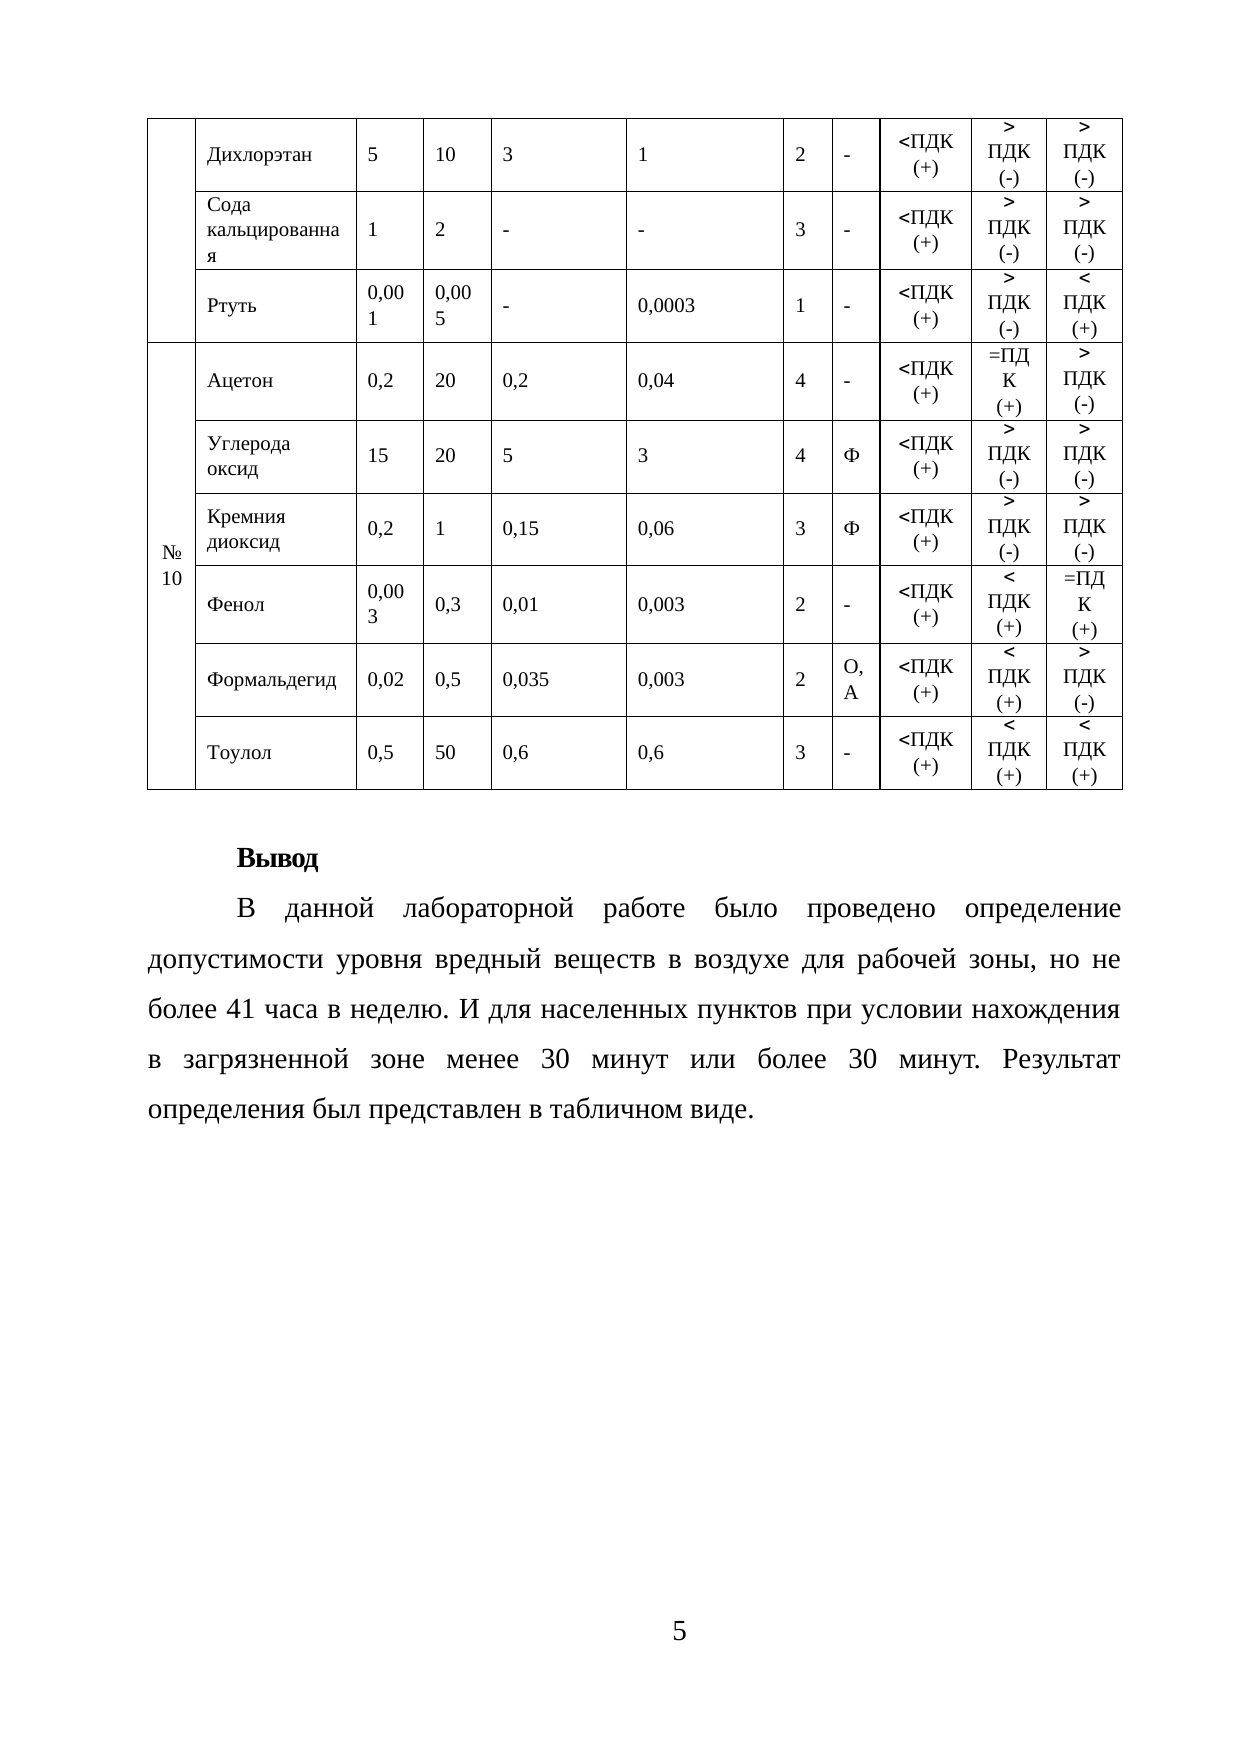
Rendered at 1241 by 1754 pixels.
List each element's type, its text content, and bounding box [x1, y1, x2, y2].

table_cell - [833, 343, 879, 419]
table_cell ПДК (-) [1047, 343, 1122, 419]
table_cell 20 [424, 421, 491, 492]
table_cell - [627, 192, 783, 269]
table_cell 0,02 [357, 644, 423, 716]
table_cell Сода кальцированная [196, 192, 356, 269]
table_cell - [833, 119, 879, 191]
table_cell - [833, 566, 879, 643]
table_cell 1 [627, 119, 783, 191]
table_cell ПДК (-) [972, 494, 1046, 565]
table_cell 0,04 [627, 343, 783, 419]
table_cell ПДК (-) [972, 192, 1046, 269]
table_cell ПДК (+) [881, 192, 971, 269]
table_cell ПДК (+) [881, 494, 971, 565]
table_cell 2 [784, 566, 832, 643]
table_cell ПДК (+) [881, 566, 971, 643]
table_cell ПДК (-) [972, 119, 1046, 191]
table_cell ПДК (+) [881, 644, 971, 716]
table_cell 4 [784, 343, 832, 419]
table_cell Ртуть [196, 270, 356, 342]
table_cell 0,003 [627, 566, 783, 643]
table_cell 0,5 [357, 717, 423, 789]
table_cell Тоулол [196, 717, 356, 789]
table_cell 3 [627, 421, 783, 492]
table_cell 5 [492, 421, 626, 492]
table_cell 3 [784, 494, 832, 565]
table_cell - [492, 192, 626, 269]
table_cell 3 [492, 119, 626, 191]
table_cell 0,15 [492, 494, 626, 565]
table_cell 0,003 [357, 566, 423, 643]
table_cell ПДК (-) [1047, 494, 1122, 565]
table_cell 0,0003 [627, 270, 783, 342]
table_cell ПДК (+) [881, 270, 971, 342]
table_cell 1 [784, 270, 832, 342]
table_cell 1 [424, 494, 491, 565]
table_cell - [833, 717, 879, 789]
table_cell 4 [784, 421, 832, 492]
table_cell ПДК (+) [881, 119, 971, 191]
table_cell 0,003 [627, 644, 783, 716]
table_cell 2 [784, 119, 832, 191]
table_cell ПДК (+) [881, 421, 971, 492]
table_cell ПДК (+) [972, 644, 1046, 716]
table_cell О, А [833, 644, 879, 716]
table_cell Углерода оксид [196, 421, 356, 492]
table_cell Ацетон [196, 343, 356, 419]
table_cell 0,2 [357, 494, 423, 565]
table_cell =ПДК (+) [972, 343, 1046, 419]
table_cell ПДК (+) [972, 566, 1046, 643]
table_cell ПДК (+) [1047, 717, 1122, 789]
table_cell =ПДК (+) [1047, 566, 1122, 643]
table_cell 2 [424, 192, 491, 269]
table_cell ПДК (-) [972, 421, 1046, 492]
table_cell ПДК (+) [881, 717, 971, 789]
table_cell - [833, 270, 879, 342]
table_cell ПДК (+) [881, 343, 971, 419]
table_cell 3 [784, 717, 832, 789]
table_cell ПДК (+) [1047, 270, 1122, 342]
table_cell Кремния диоксид [196, 494, 356, 565]
title Вывод [148, 840, 1122, 874]
table_cell Ф [833, 494, 879, 565]
table_cell ПДК (-) [1047, 421, 1122, 492]
table_cell 20 [424, 343, 491, 419]
table_cell 0,2 [492, 343, 626, 419]
table_cell 15 [357, 421, 423, 492]
table_cell ПДК (-) [1047, 119, 1122, 191]
table_cell 0,3 [424, 566, 491, 643]
table_cell 0,6 [492, 717, 626, 789]
table_cell 5 [357, 119, 423, 191]
table_cell 3 [784, 192, 832, 269]
text В данной лабораторной работе было проведено определение допустимости уровня вредный веществ в воздухе для рабочей зоны, но не более 41 часа в неделю. И для населенных пунктов при условии нахождения в загрязненной зоне менее 30 минут или более 30 минут. Результат определения был представлен в табличном виде. [148, 890, 1122, 1125]
table_cell Формальдегид [196, 644, 356, 716]
table_cell ПДК (+) [972, 717, 1046, 789]
table_cell № 10 [148, 343, 195, 789]
table_cell 0,01 [492, 566, 626, 643]
table_cell - [833, 192, 879, 269]
table_cell 2 [784, 644, 832, 716]
table_cell ПДК (-) [1047, 192, 1122, 269]
table_cell Ф [833, 421, 879, 492]
table_cell 0,6 [627, 717, 783, 789]
table_cell 0,035 [492, 644, 626, 716]
table_cell ПДК (-) [972, 270, 1046, 342]
table_cell 0,001 [357, 270, 423, 342]
table_cell 0,5 [424, 644, 491, 716]
table_cell Дихлорэтан [196, 119, 356, 191]
table_cell 10 [424, 119, 491, 191]
table_cell 50 [424, 717, 491, 789]
table_cell ПДК (-) [1047, 644, 1122, 716]
table_cell - [492, 270, 626, 342]
table_cell 0,06 [627, 494, 783, 565]
table_cell 0,005 [424, 270, 491, 342]
table_cell 0,2 [357, 343, 423, 419]
table_cell 1 [357, 192, 423, 269]
table_cell Фенол [196, 566, 356, 643]
